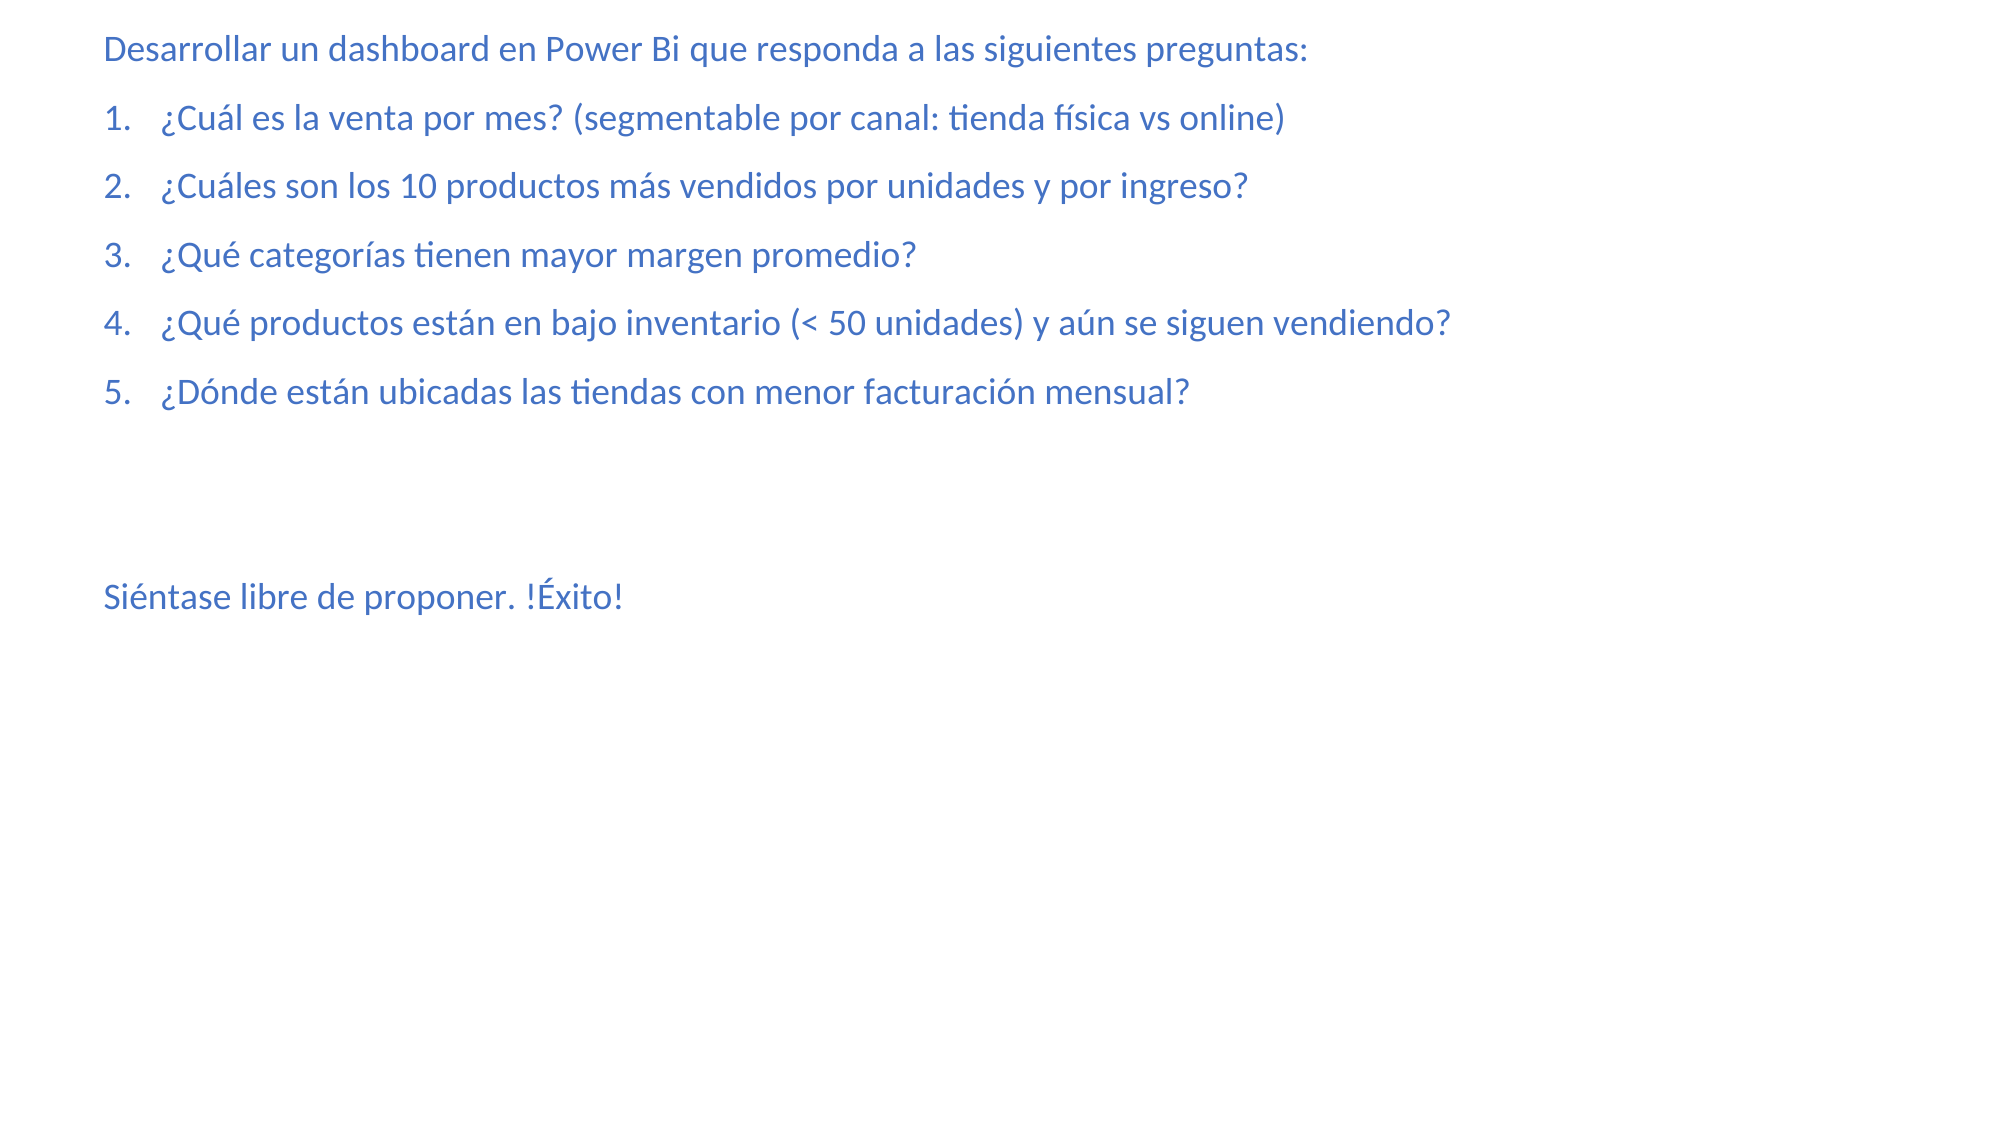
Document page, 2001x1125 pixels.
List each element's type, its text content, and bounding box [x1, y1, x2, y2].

list ¿Cuál es la venta por mes? (segmentable por canal: tienda física vs online) [103, 94, 1969, 139]
list ¿Cuáles son los 10 productos más vendidos por unidades y por ingreso? [103, 162, 1969, 208]
text Siéntase libre de proponer. !Éxito! [103, 573, 1969, 619]
list ¿Qué categorías tienen mayor margen promedio? [103, 231, 1969, 277]
list ¿Dónde están ubicadas las tiendas con menor facturación mensual? [103, 368, 1969, 414]
text Desarrollar un dashboard en Power Bi que responda a las siguientes preguntas: [103, 25, 1969, 71]
list ¿Qué productos están en bajo inventario (< 50 unidades) y aún se siguen vendiendo? [103, 299, 1969, 345]
